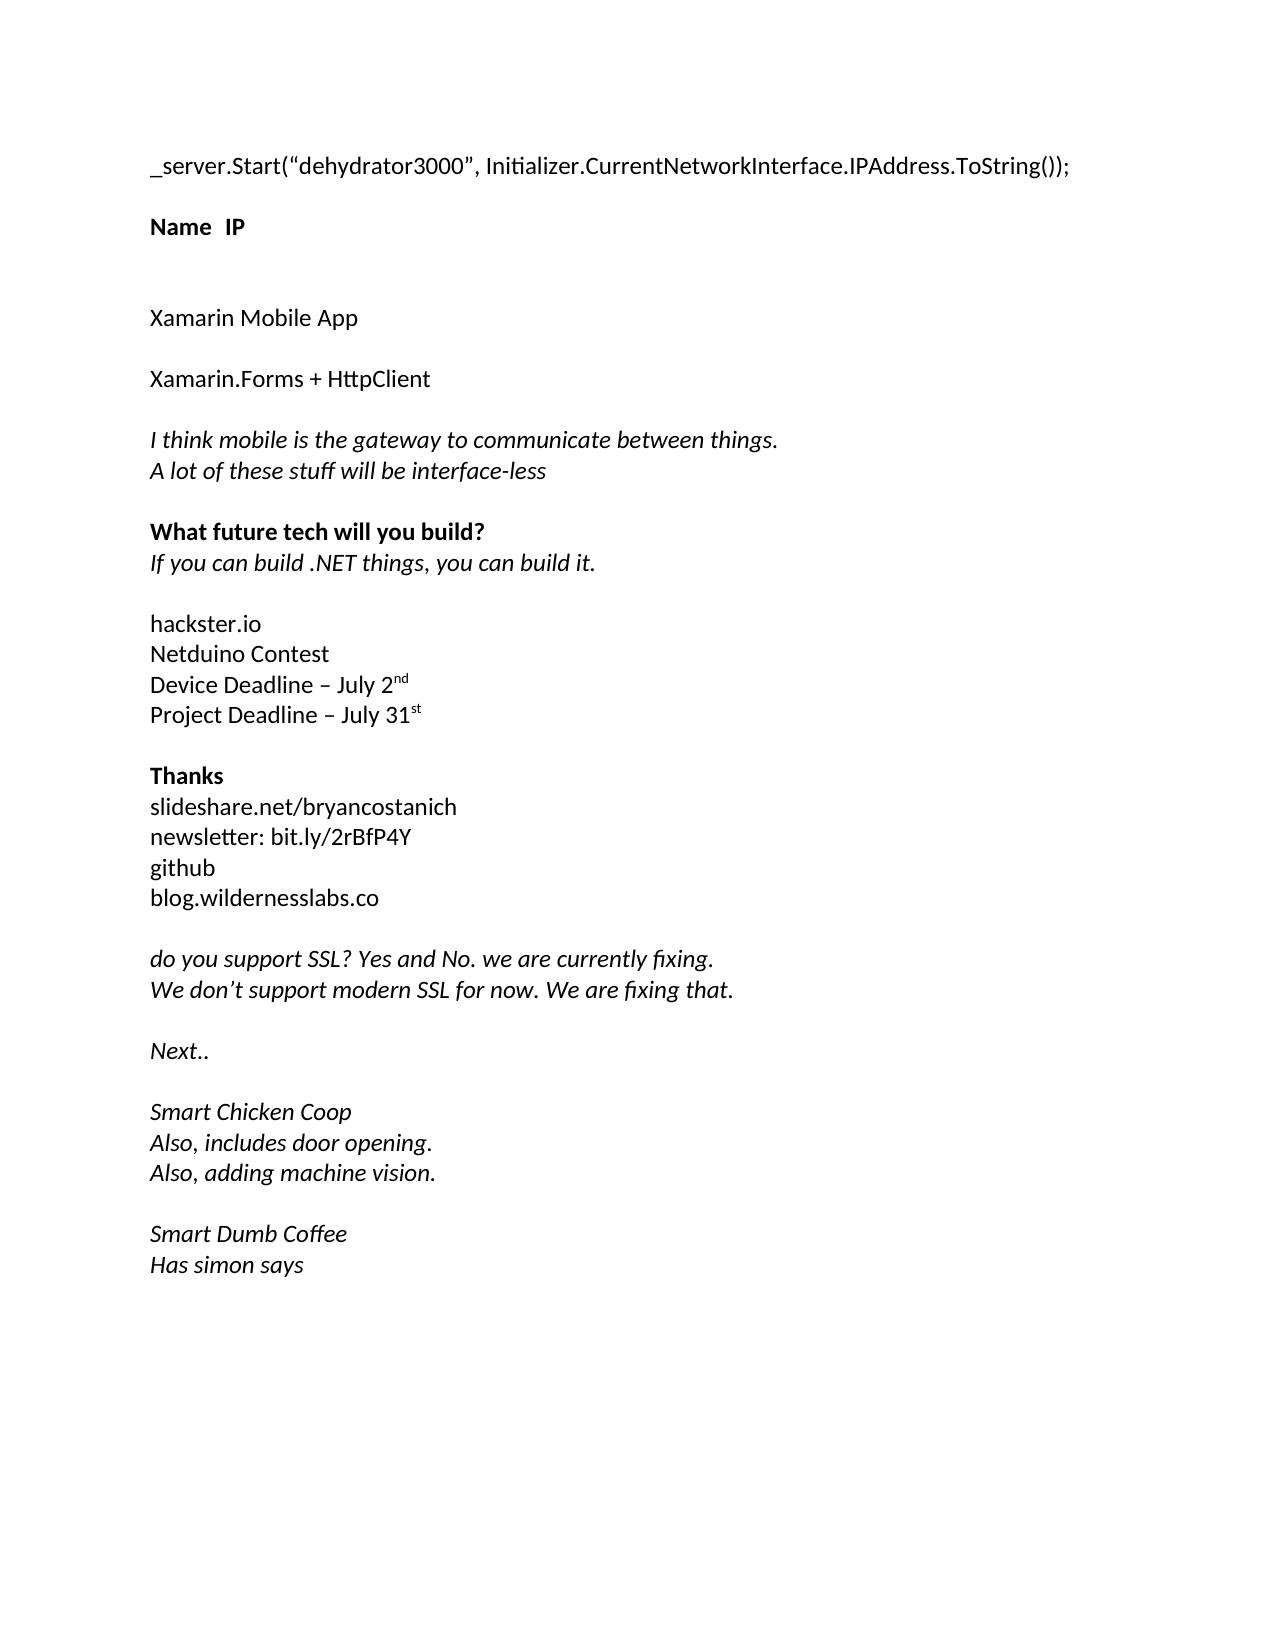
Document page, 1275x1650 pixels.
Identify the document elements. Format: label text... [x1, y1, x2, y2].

list Project Deadline – July 31st [150, 699, 1125, 730]
list Smart Chicken Coop [150, 1096, 1125, 1127]
list A lot of these stuff will be interface-less [150, 455, 1125, 486]
list Also, includes door opening. [150, 1127, 1125, 1157]
list What future tech will you build? [150, 516, 1125, 547]
list Next.. [150, 1035, 1125, 1066]
list Xamarin.Forms + HttpClient [150, 364, 1125, 394]
list Thanks [150, 760, 1125, 791]
list Also, adding machine vision. [150, 1157, 1125, 1188]
list I think mobile is the gateway to communicate between things. [150, 425, 1125, 455]
list do you support SSL? Yes and No. we are currently fixing. [150, 943, 1125, 974]
list Name IP [150, 211, 1125, 242]
list blog.wildernesslabs.co [150, 882, 1125, 913]
list Device Deadline – July 2nd [150, 669, 1125, 699]
list hackster.io [150, 608, 1125, 638]
list newsletter: bit.ly/2rBfP4Y [150, 821, 1125, 852]
list Netduino Contest [150, 638, 1125, 669]
list Xamarin Mobile App [150, 303, 1125, 333]
list Has simon says [150, 1249, 1125, 1279]
list github [150, 852, 1125, 882]
list Smart Dumb Coffee [150, 1218, 1125, 1249]
list We don’t support modern SSL for now. We are fixing that. [150, 974, 1125, 1004]
list If you can build .NET things, you can build it. [150, 547, 1125, 577]
list _server.Start(“dehydrator3000”, Initializer.CurrentNetworkInterface.IPAddress.ToString()); [150, 150, 1125, 181]
list slideshare.net/bryancostanich [150, 791, 1125, 821]
